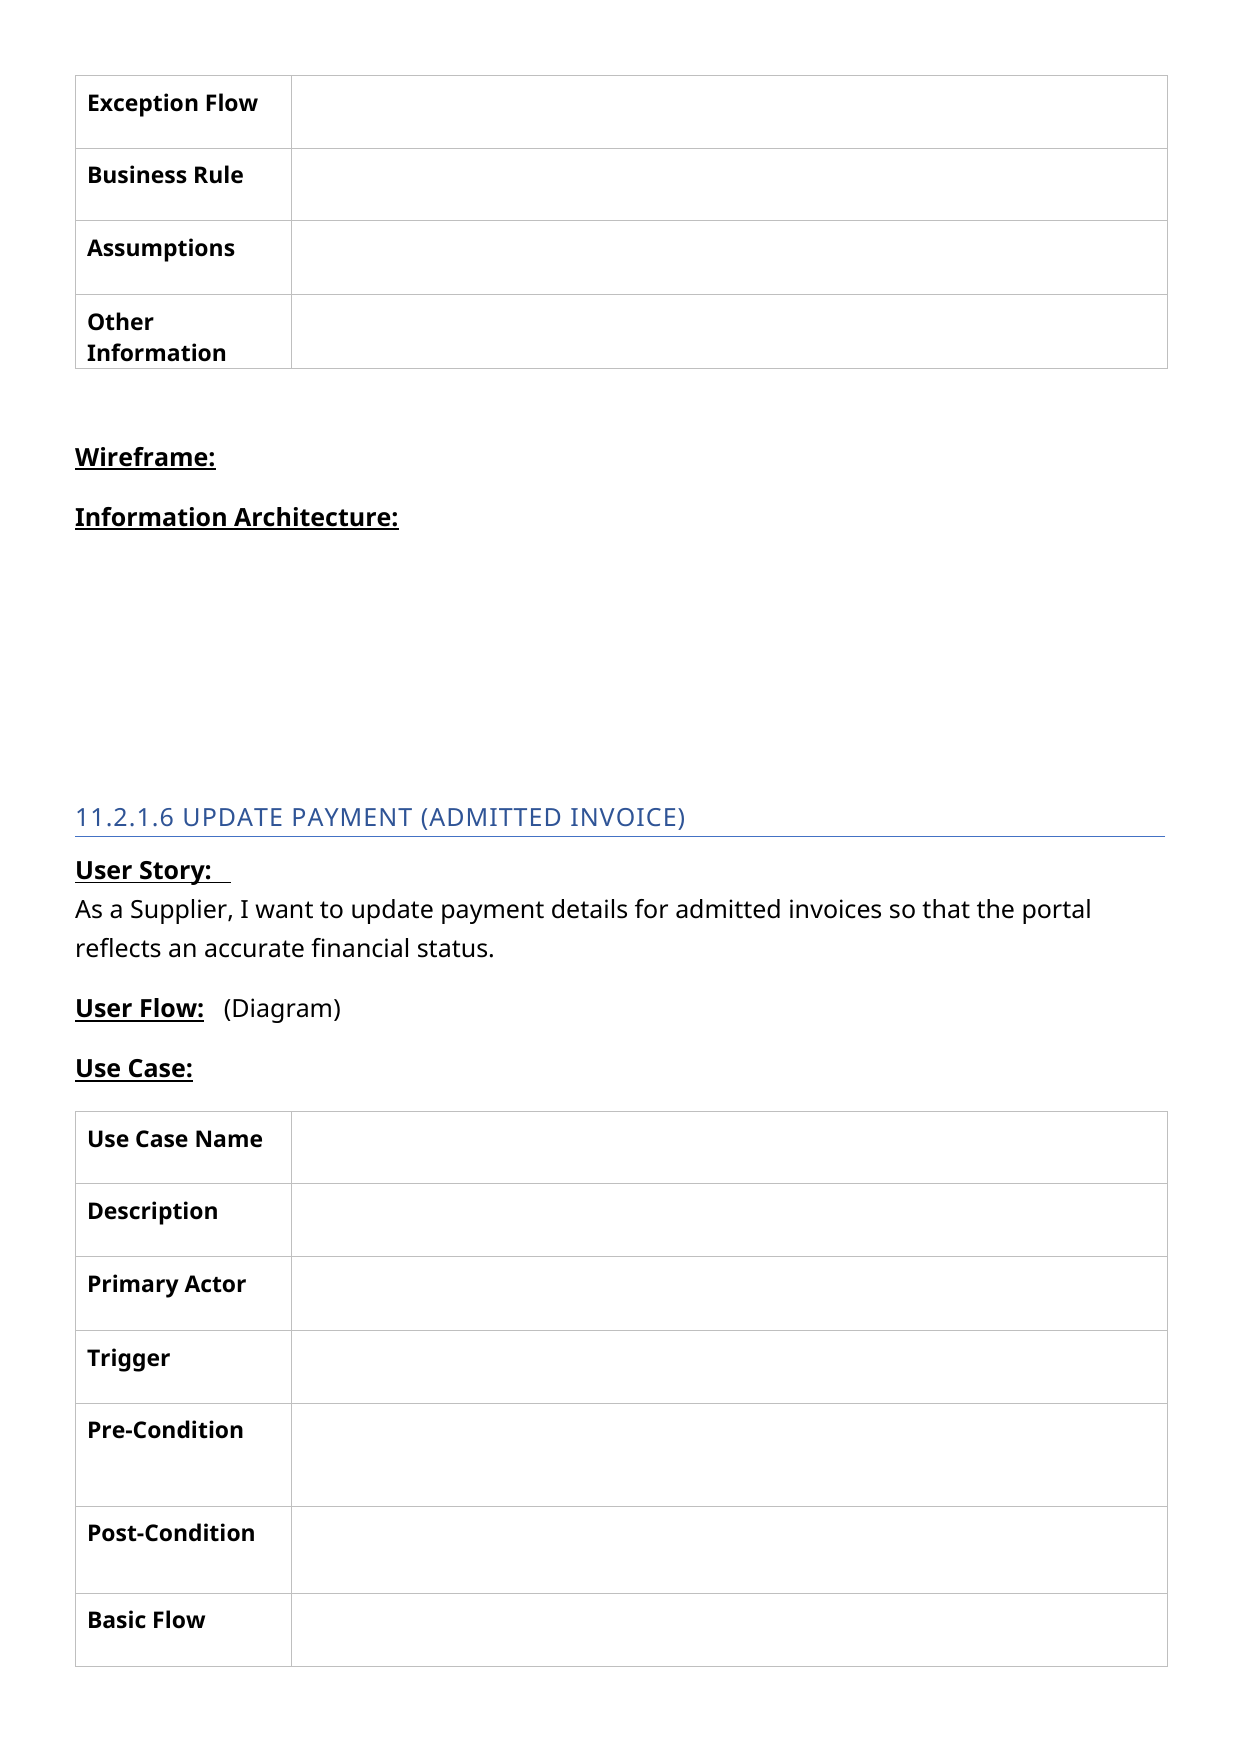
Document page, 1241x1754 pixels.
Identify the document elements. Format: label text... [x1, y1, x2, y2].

table_cell Basic Flow [76, 1594, 291, 1666]
table_cell Other Information [76, 295, 291, 368]
table_cell [292, 295, 1167, 368]
table_cell [292, 149, 1167, 220]
table_cell Description [76, 1184, 291, 1256]
table_cell [292, 1331, 1167, 1403]
table_cell [292, 221, 1167, 294]
text Wireframe: [75, 439, 1165, 473]
table_cell Primary Actor [76, 1257, 291, 1330]
table_cell Exception Flow [76, 76, 291, 147]
text Use Case: [75, 1051, 1165, 1085]
text User Story: As a Supplier, I want to update payment details for admitted invoices so that the portal reflects an accurate financial status. [75, 853, 1165, 965]
subtitle 11.2.1.6 Update Payment (Admitted Invoice) [75, 799, 1165, 836]
table_header Use Case Name [76, 1112, 291, 1183]
table_cell Pre-Condition [76, 1404, 291, 1506]
table_cell [292, 1404, 1167, 1506]
table_cell [292, 1257, 1167, 1330]
table_header [292, 1112, 1167, 1183]
text User Flow: (Diagram) [75, 991, 1165, 1025]
table_cell Trigger [76, 1331, 291, 1403]
table_cell [292, 76, 1167, 147]
table_cell [292, 1507, 1167, 1592]
table_cell Assumptions [76, 221, 291, 294]
table_cell Post-Condition [76, 1507, 291, 1592]
table_cell [292, 1594, 1167, 1666]
table_cell [292, 1184, 1167, 1256]
table_cell Business Rule [76, 149, 291, 220]
text Information Architecture: [75, 499, 1165, 533]
